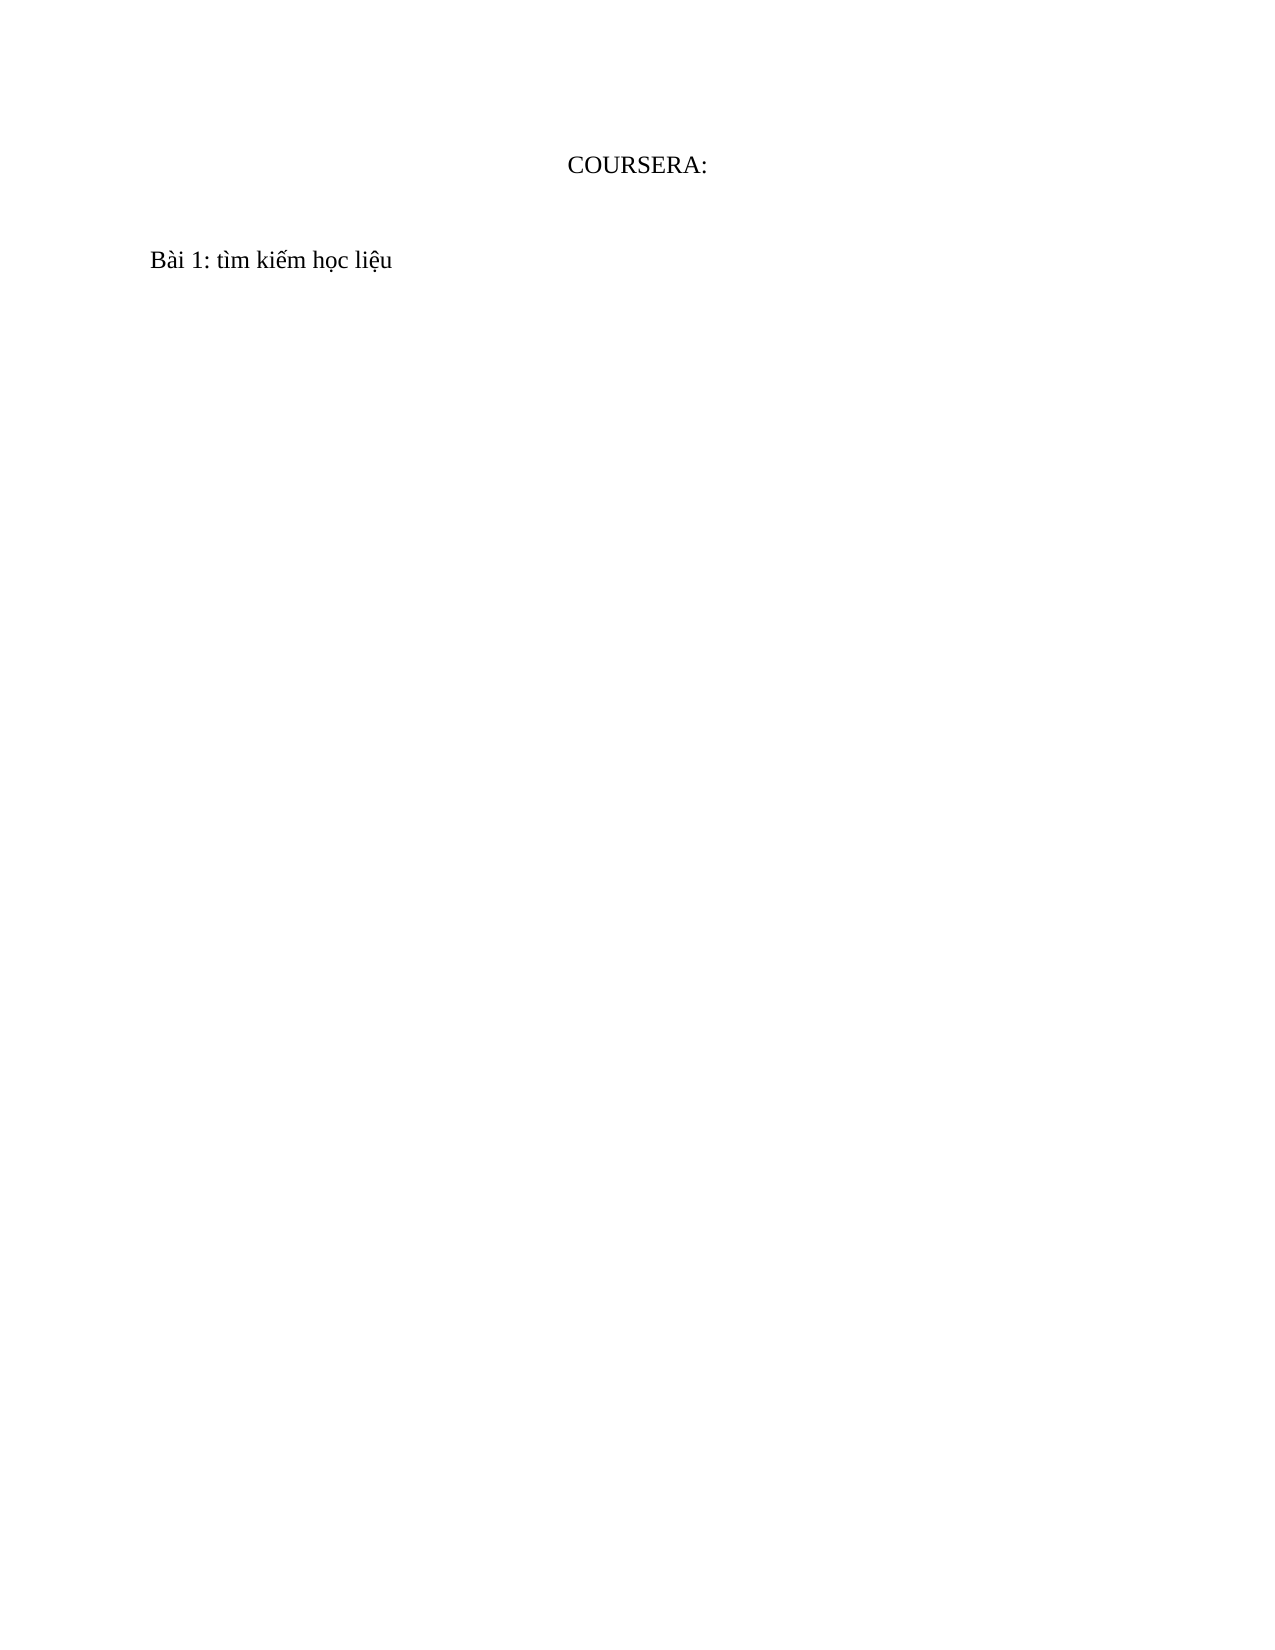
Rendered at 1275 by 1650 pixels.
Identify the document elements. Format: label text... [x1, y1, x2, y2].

text COURSERA: [150, 150, 1125, 179]
text Bài 1: tìm kiếm học liệu [150, 245, 1125, 304]
